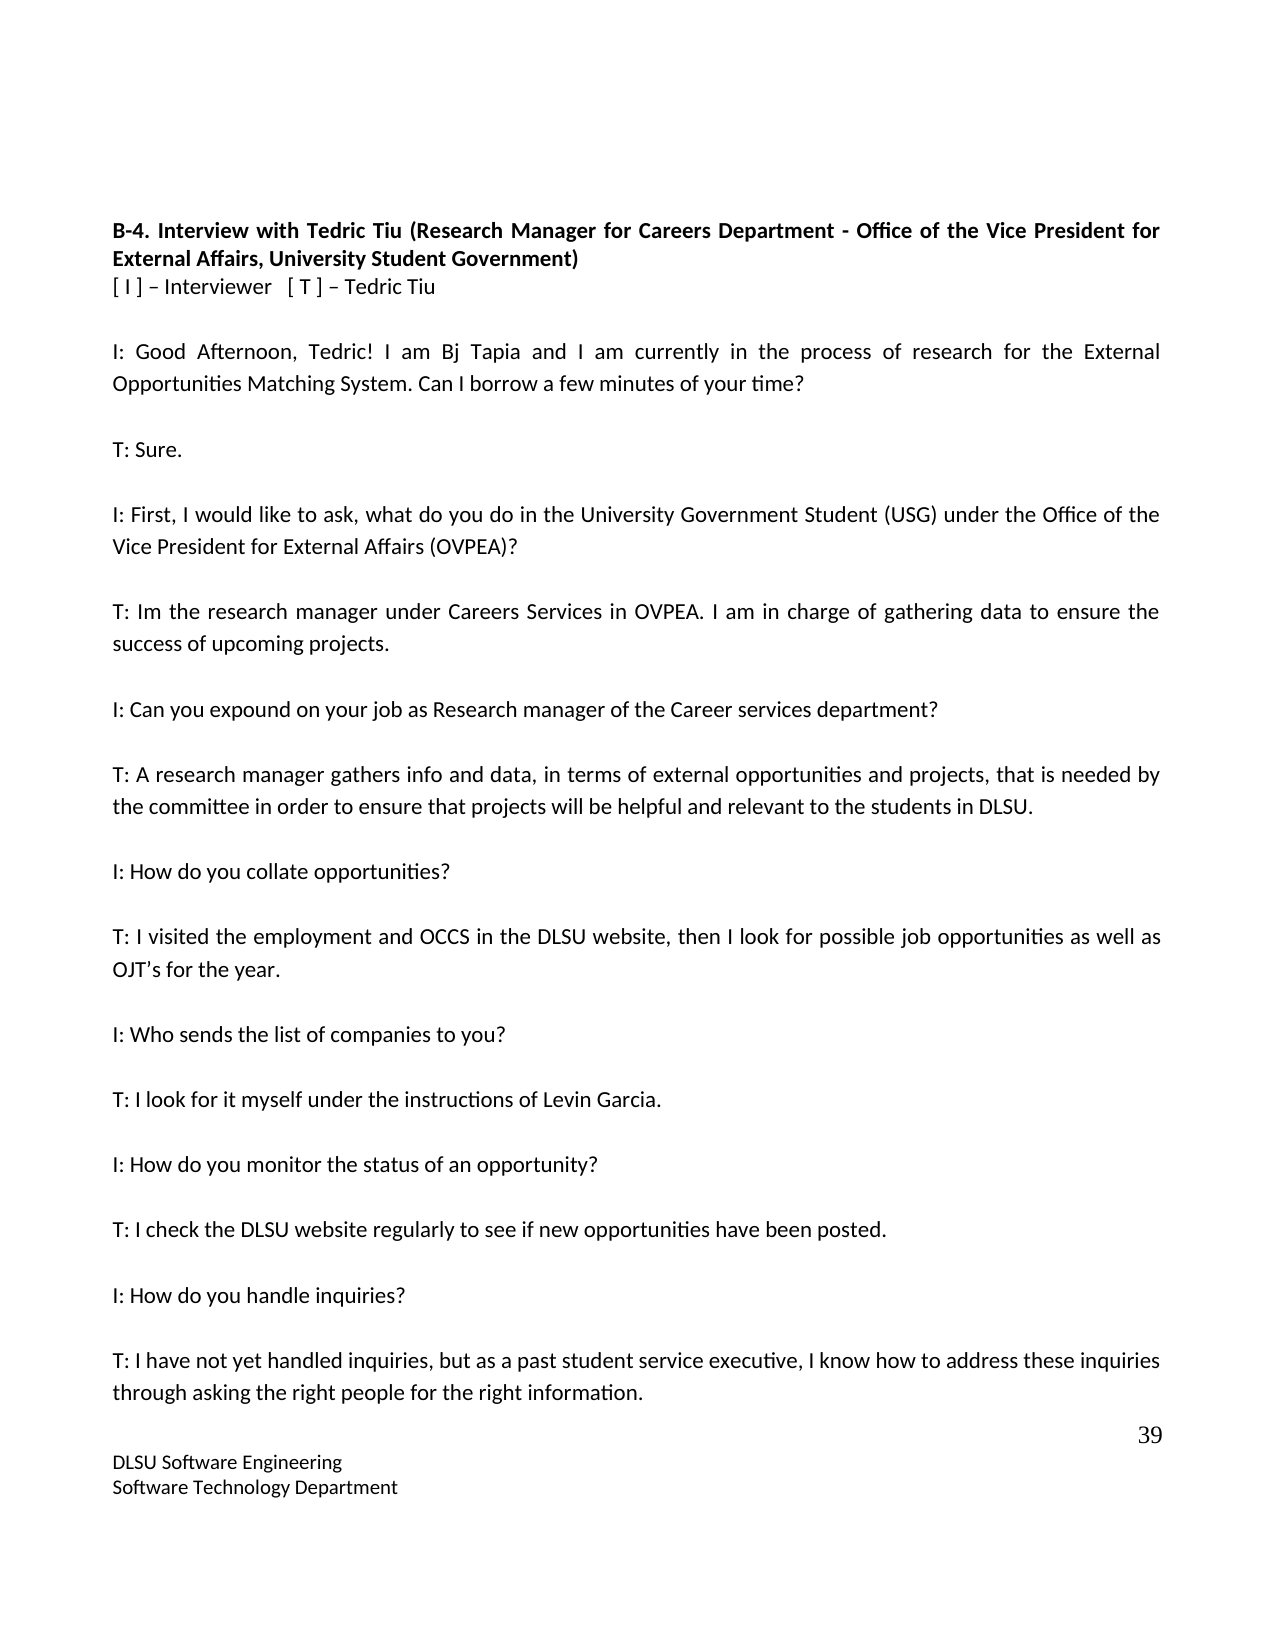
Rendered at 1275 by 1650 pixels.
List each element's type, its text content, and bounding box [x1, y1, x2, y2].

text T: A research manager gathers info and data, in terms of external opportunities and projects, that is needed by the committee in order to ensure that projects will be helpful and relevant to the students in DLSU. [112, 760, 1162, 820]
text I: Can you expound on your job as Research manager of the Career services department? [112, 695, 1162, 723]
text I: Who sends the list of companies to you? [112, 1020, 1162, 1048]
text B-4. Interview with Tedric Tiu (Research Manager for Careers Department - Office of the Vice President for External Affairs, University Student Government) [112, 216, 1162, 272]
text T: Sure. [112, 435, 1162, 463]
text I: How do you handle inquiries? [112, 1281, 1162, 1309]
text I: How do you monitor the status of an opportunity? [112, 1150, 1162, 1178]
text I: First, I would like to ask, what do you do in the University Government Student (USG) under the Office of the Vice President for External Affairs (OVPEA)? [112, 500, 1162, 560]
text T: I check the DLSU website regularly to see if new opportunities have been posted. [112, 1216, 1162, 1243]
text T: I have not yet handled inquiries, but as a past student service executive, I know how to address these inquiries through asking the right people for the right information. [112, 1346, 1162, 1406]
text I: Good Afternoon, Tedric! I am Bj Tapia and I am currently in the process of research for the External Opportunities Matching System. Can I borrow a few minutes of your time? [112, 337, 1162, 397]
text [ I ] – Interviewer [ T ] – Tedric Tiu [112, 272, 1162, 300]
text I: How do you collate opportunities? [112, 857, 1162, 885]
text T: I visited the employment and OCCS in the DLSU website, then I look for possible job opportunities as well as OJT’s for the year. [112, 922, 1162, 983]
text T: Im the research manager under Careers Services in OVPEA. I am in charge of gathering data to ensure the success of upcoming projects. [112, 597, 1162, 657]
text T: I look for it myself under the instructions of Levin Garcia. [112, 1085, 1162, 1113]
